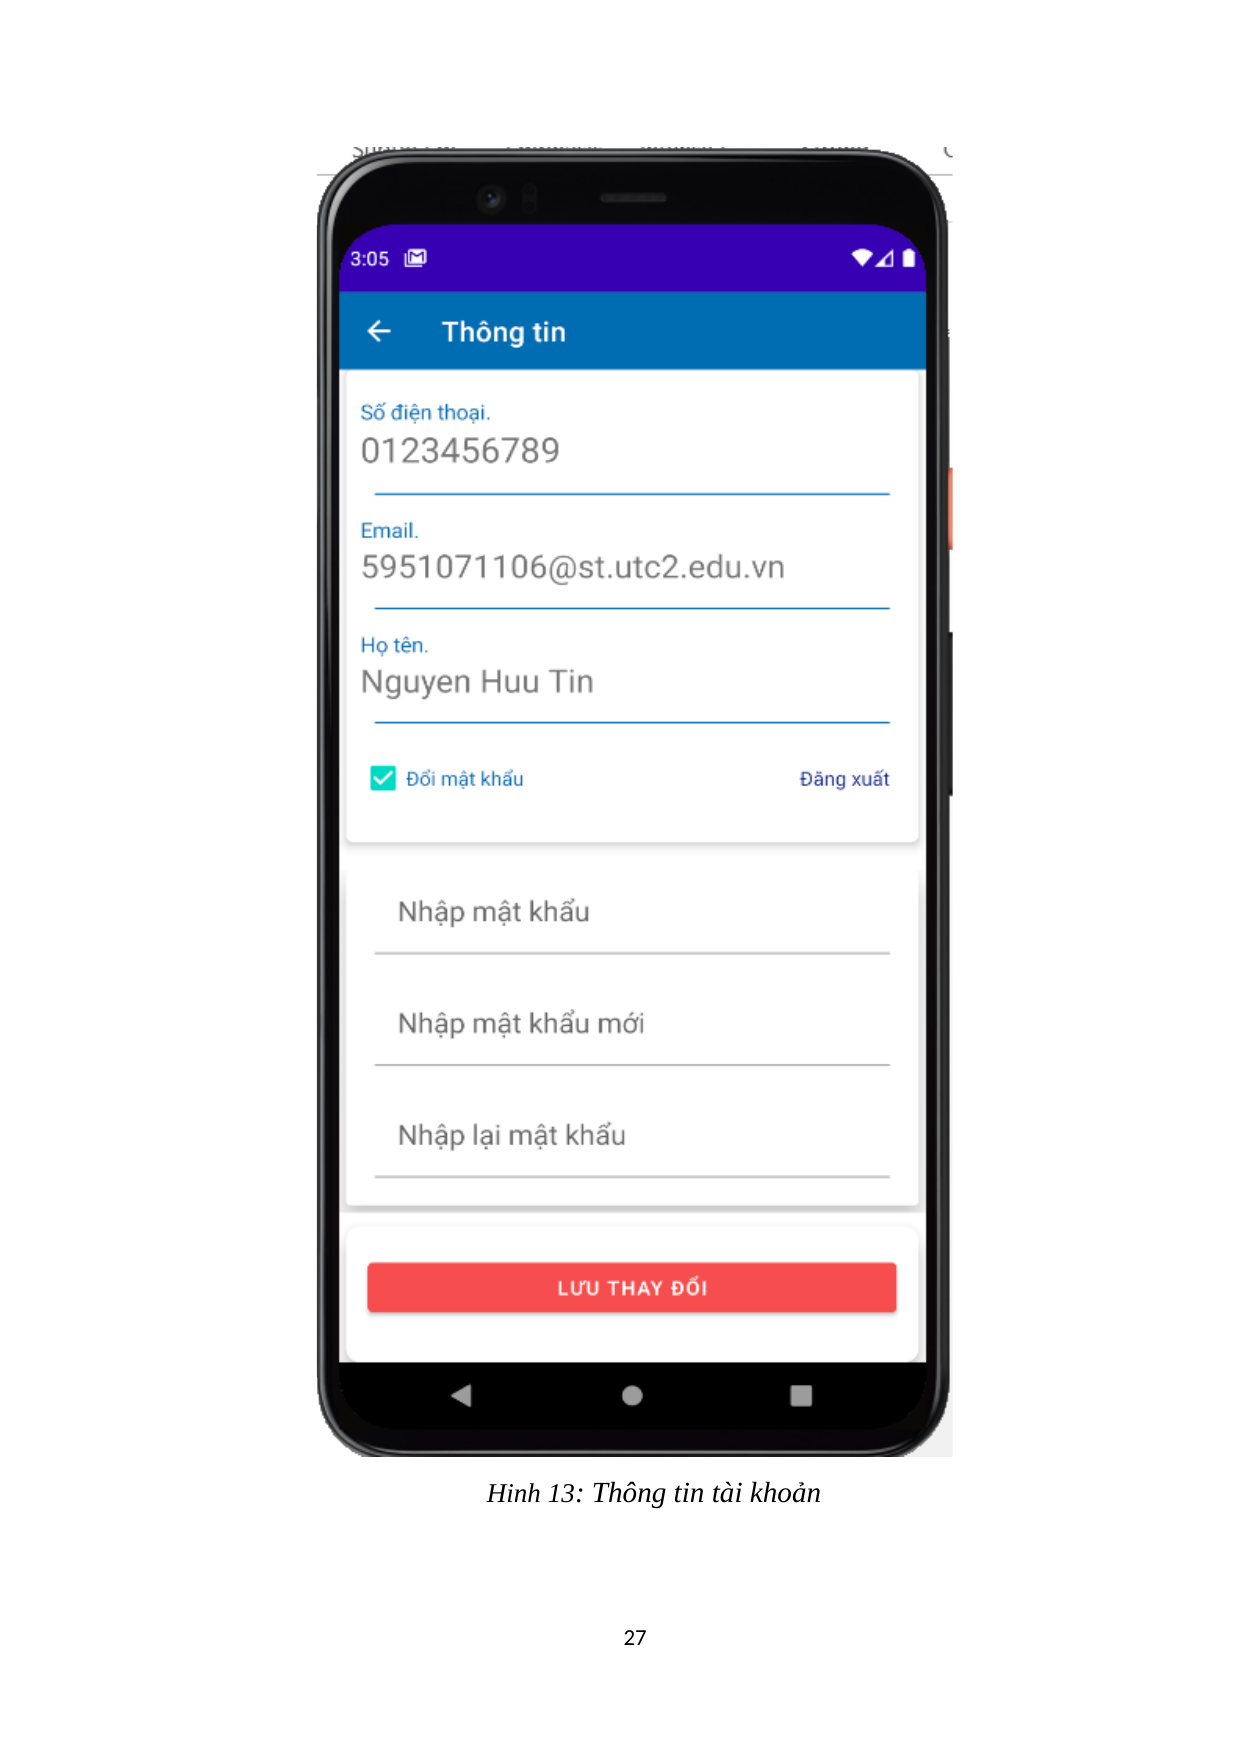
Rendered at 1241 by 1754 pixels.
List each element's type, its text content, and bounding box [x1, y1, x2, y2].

picture [316, 147, 953, 1457]
